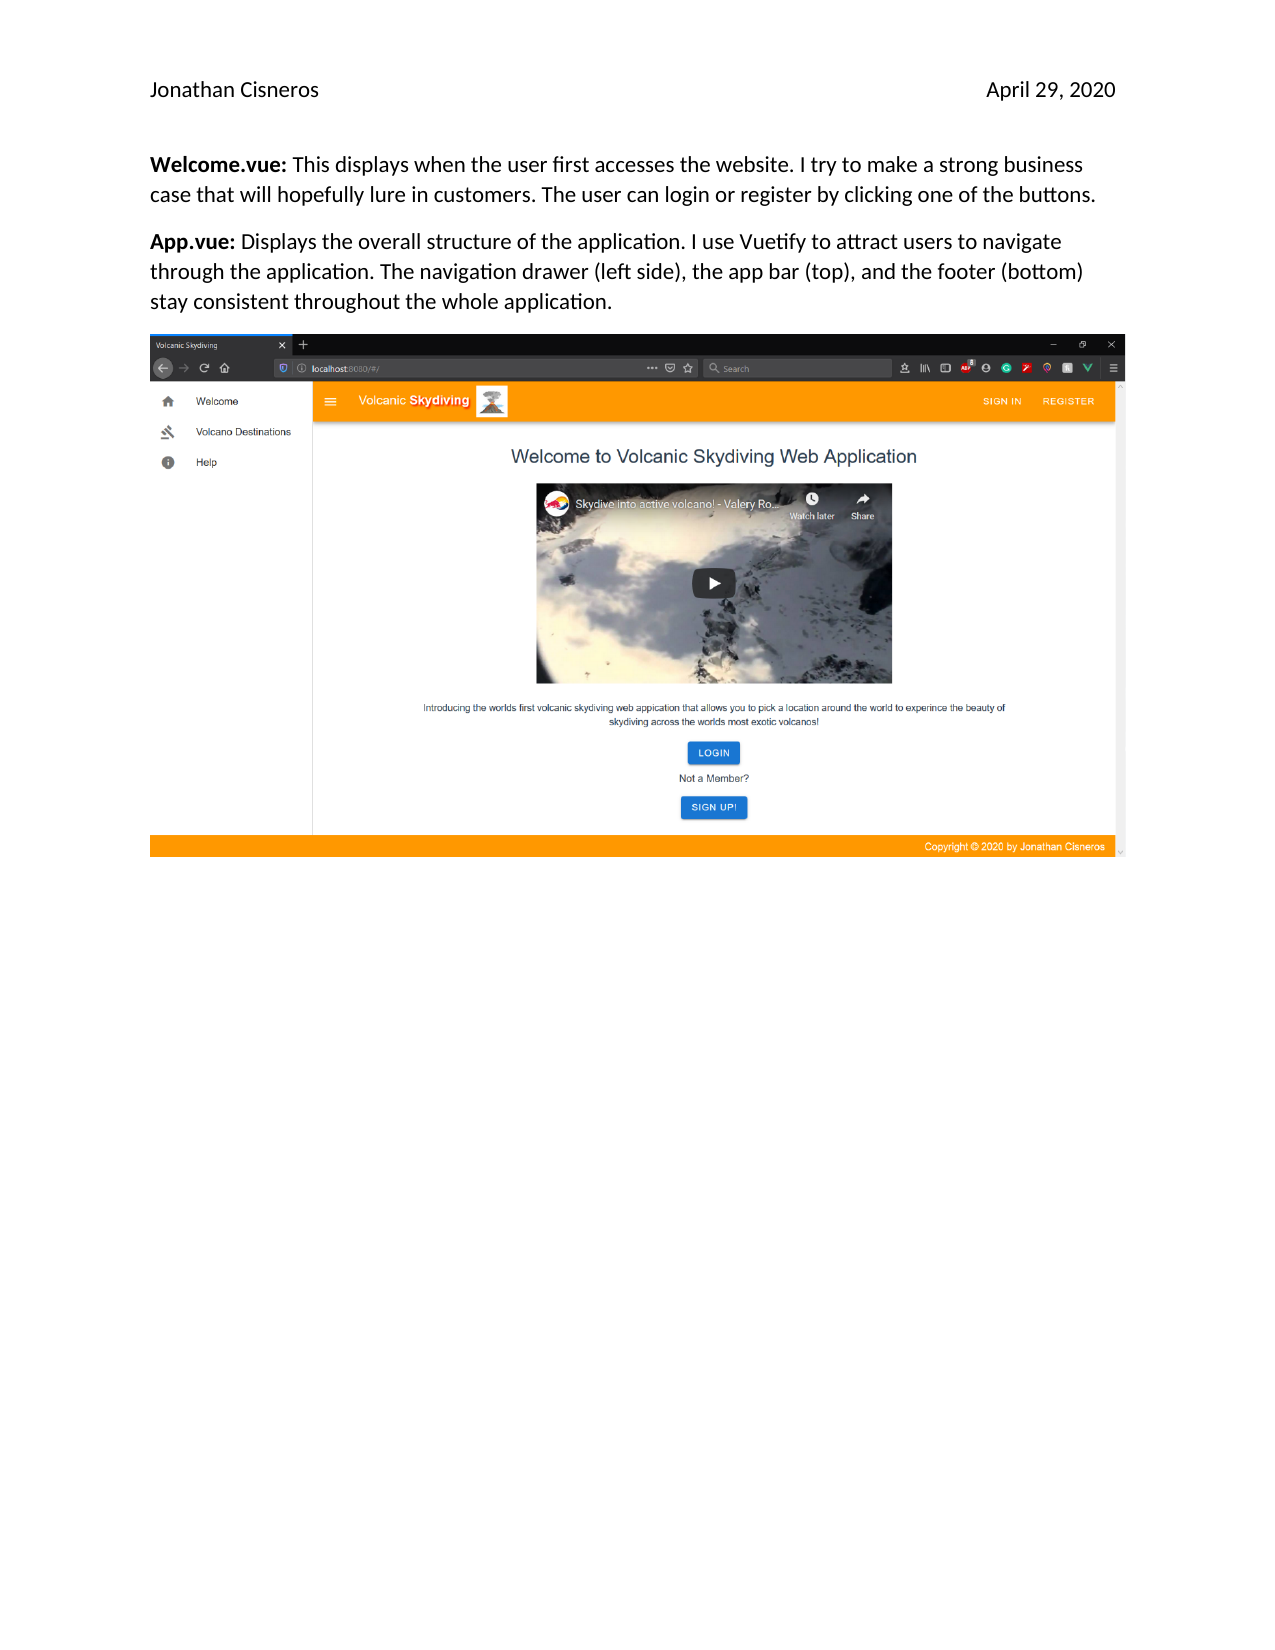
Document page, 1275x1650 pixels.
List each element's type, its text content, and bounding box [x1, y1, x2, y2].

picture [150, 334, 1125, 857]
text App.vue: Displays the overall structure of the application. I use Vuetify to attract users to navigate through the application. The navigation drawer (left side), the app bar (top), and the footer (bottom) stay consistent throughout the whole application. [150, 227, 1125, 316]
text Welcome.vue: This displays when the user first accesses the website. I try to make a strong business case that will hopefully lure in customers. The user can login or register by clicking one of the buttons. [150, 150, 1125, 208]
